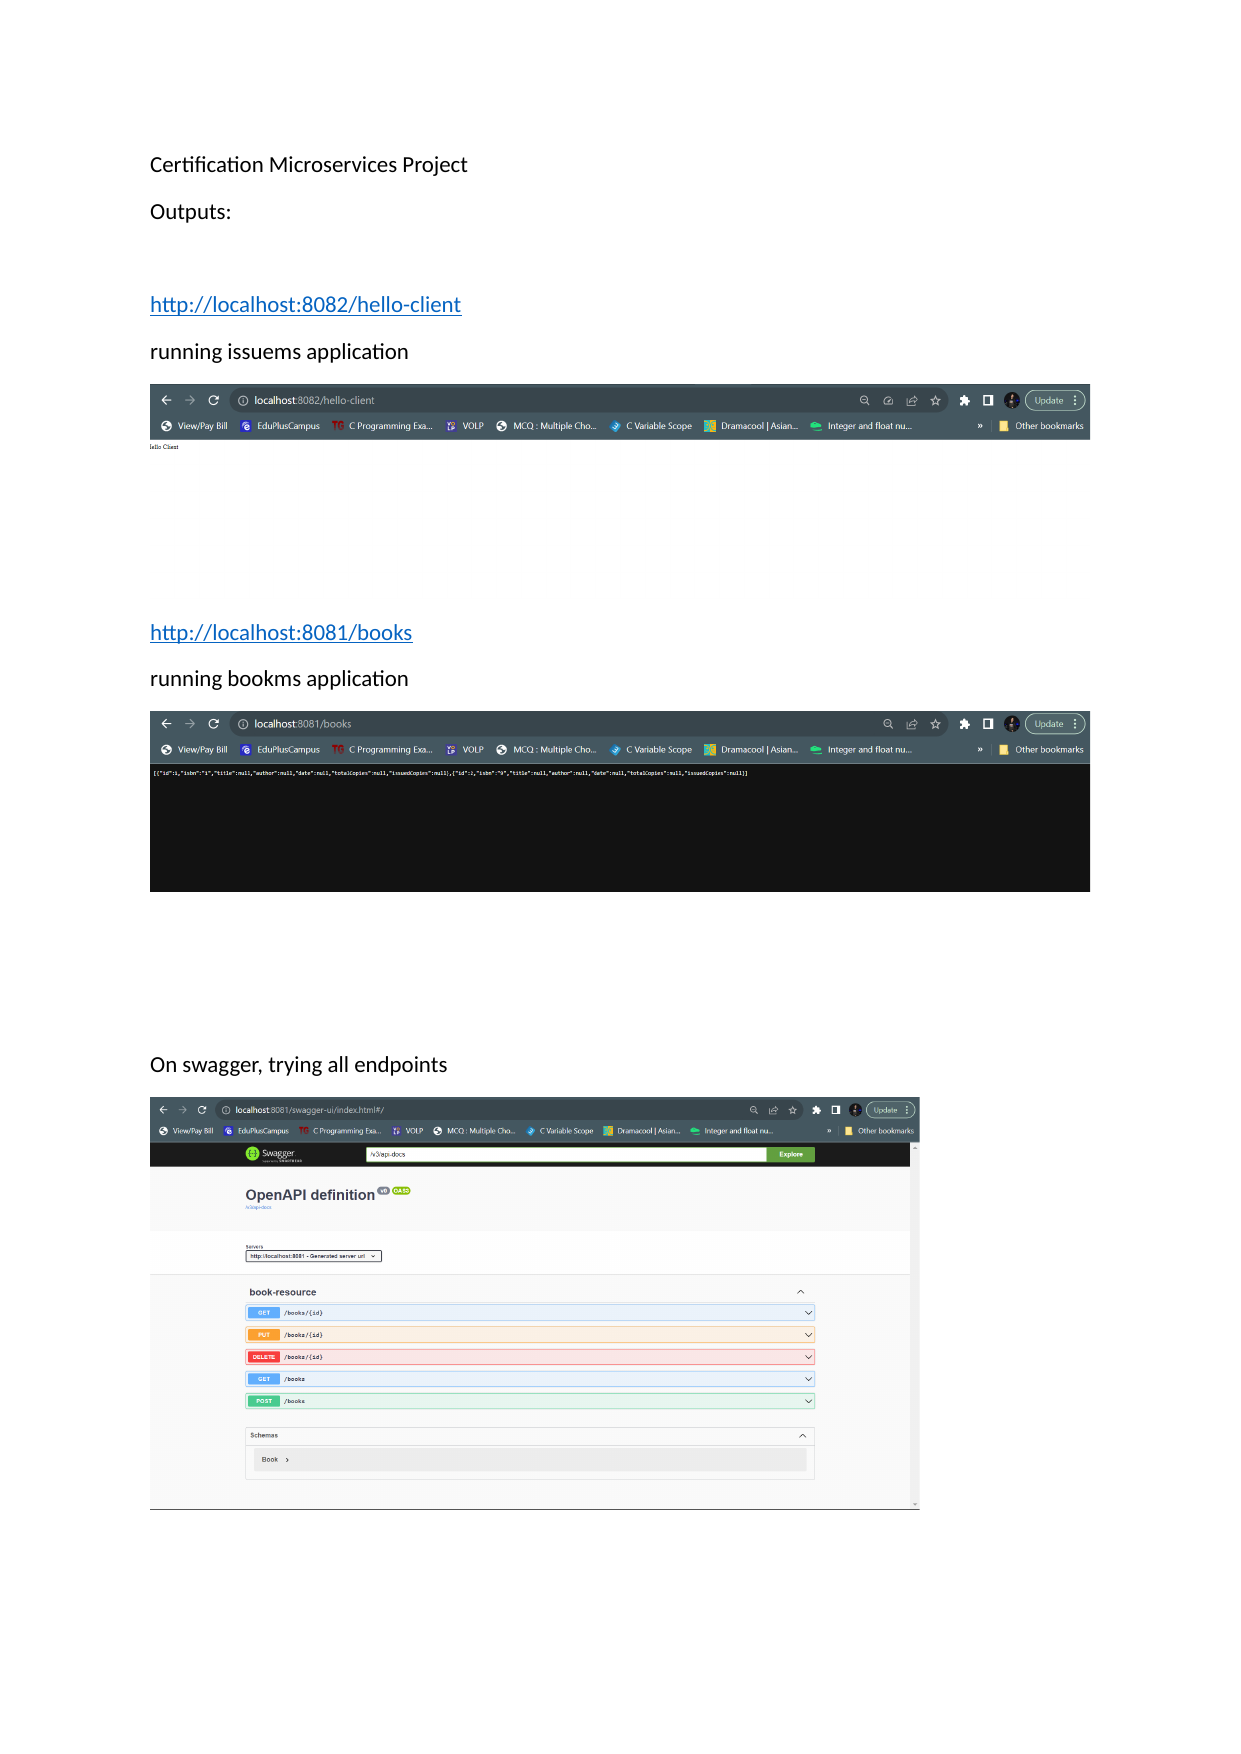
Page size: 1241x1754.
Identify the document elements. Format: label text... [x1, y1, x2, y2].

text running issuems application [150, 337, 1090, 366]
picture [150, 711, 1091, 892]
picture [150, 384, 1091, 599]
text Outputs: [150, 197, 1090, 225]
text Certification Microservices Project [150, 150, 1090, 178]
text http://localhost:8082/hello-client [150, 291, 1090, 319]
text On swagger, trying all endpoints [150, 1051, 1090, 1079]
text http://localhost:8081/books [150, 618, 1090, 646]
picture [150, 1097, 920, 1510]
text running bookms application [150, 664, 1090, 693]
